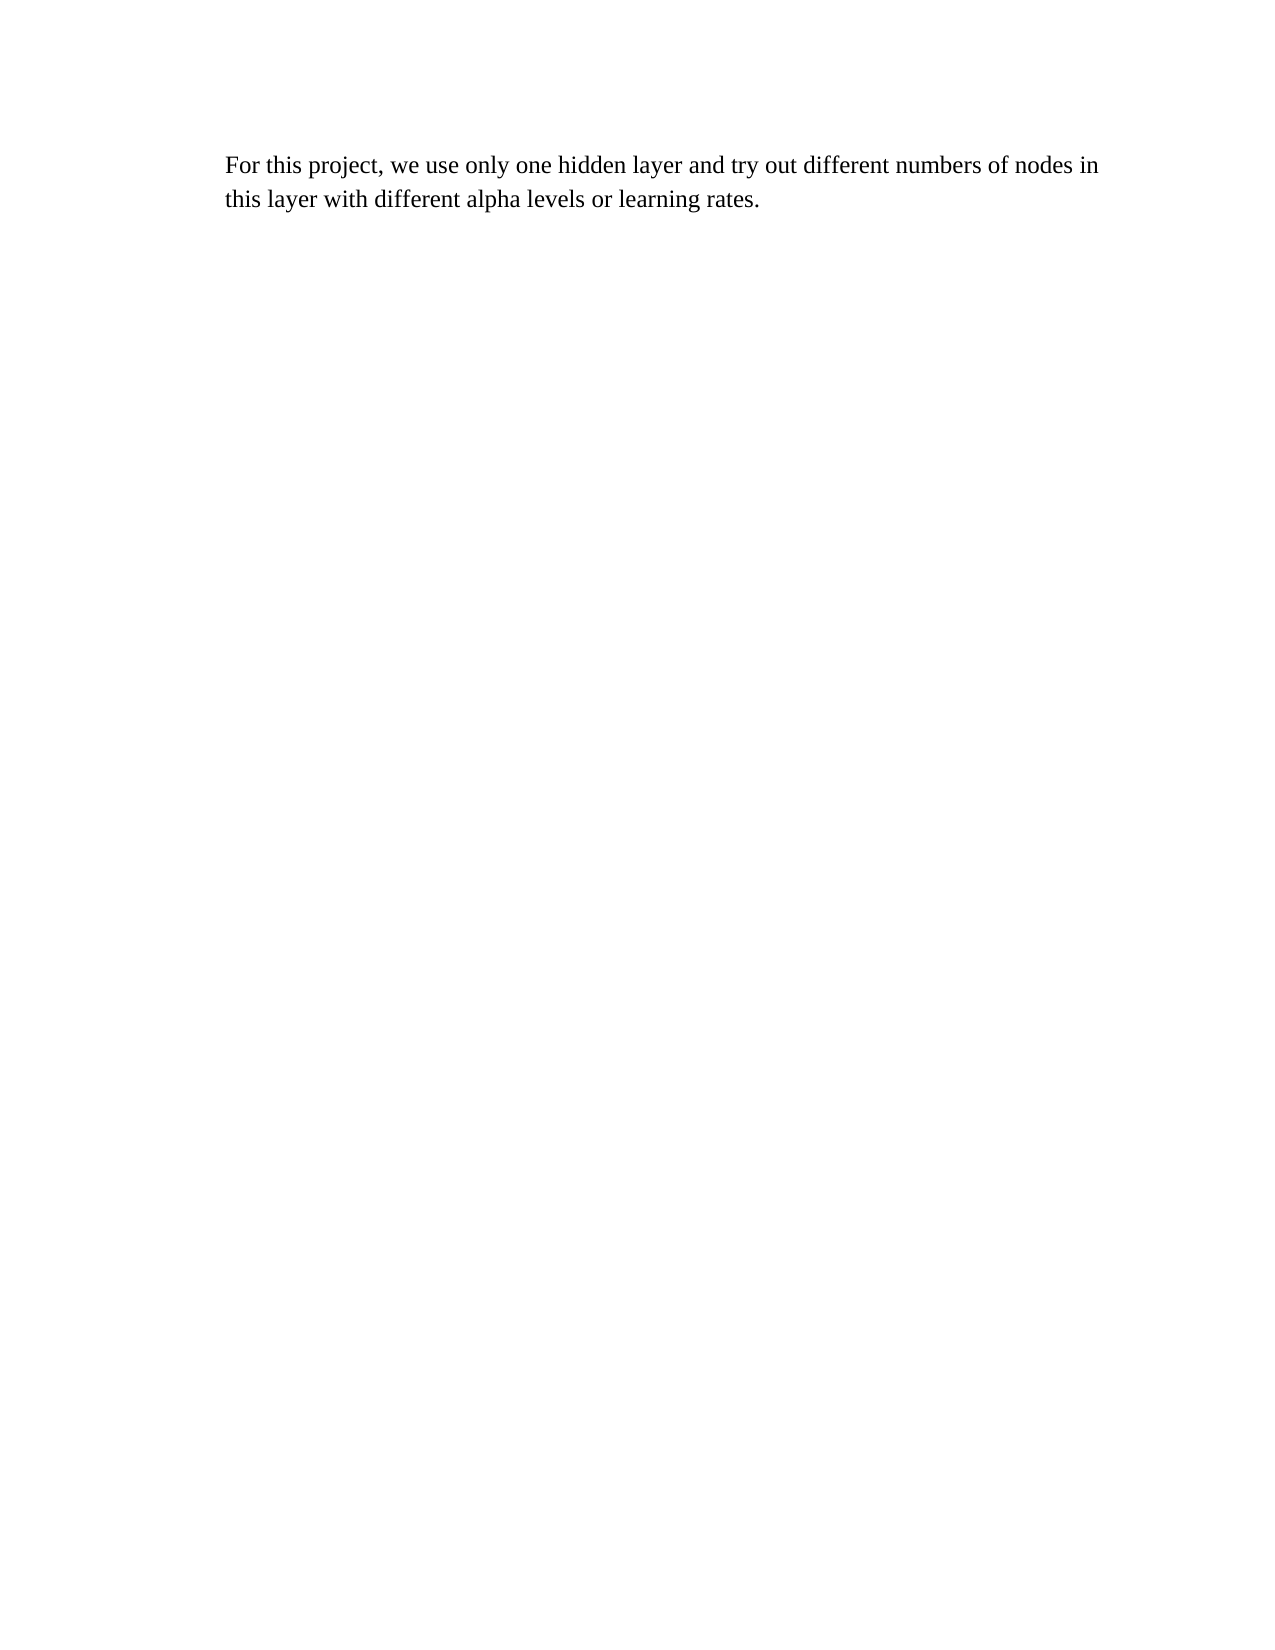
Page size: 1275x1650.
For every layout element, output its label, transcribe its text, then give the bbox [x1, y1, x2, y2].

text For this project, we use only one hidden layer and try out different numbers of nodes in this layer with different alpha levels or learning rates. [225, 150, 1125, 213]
